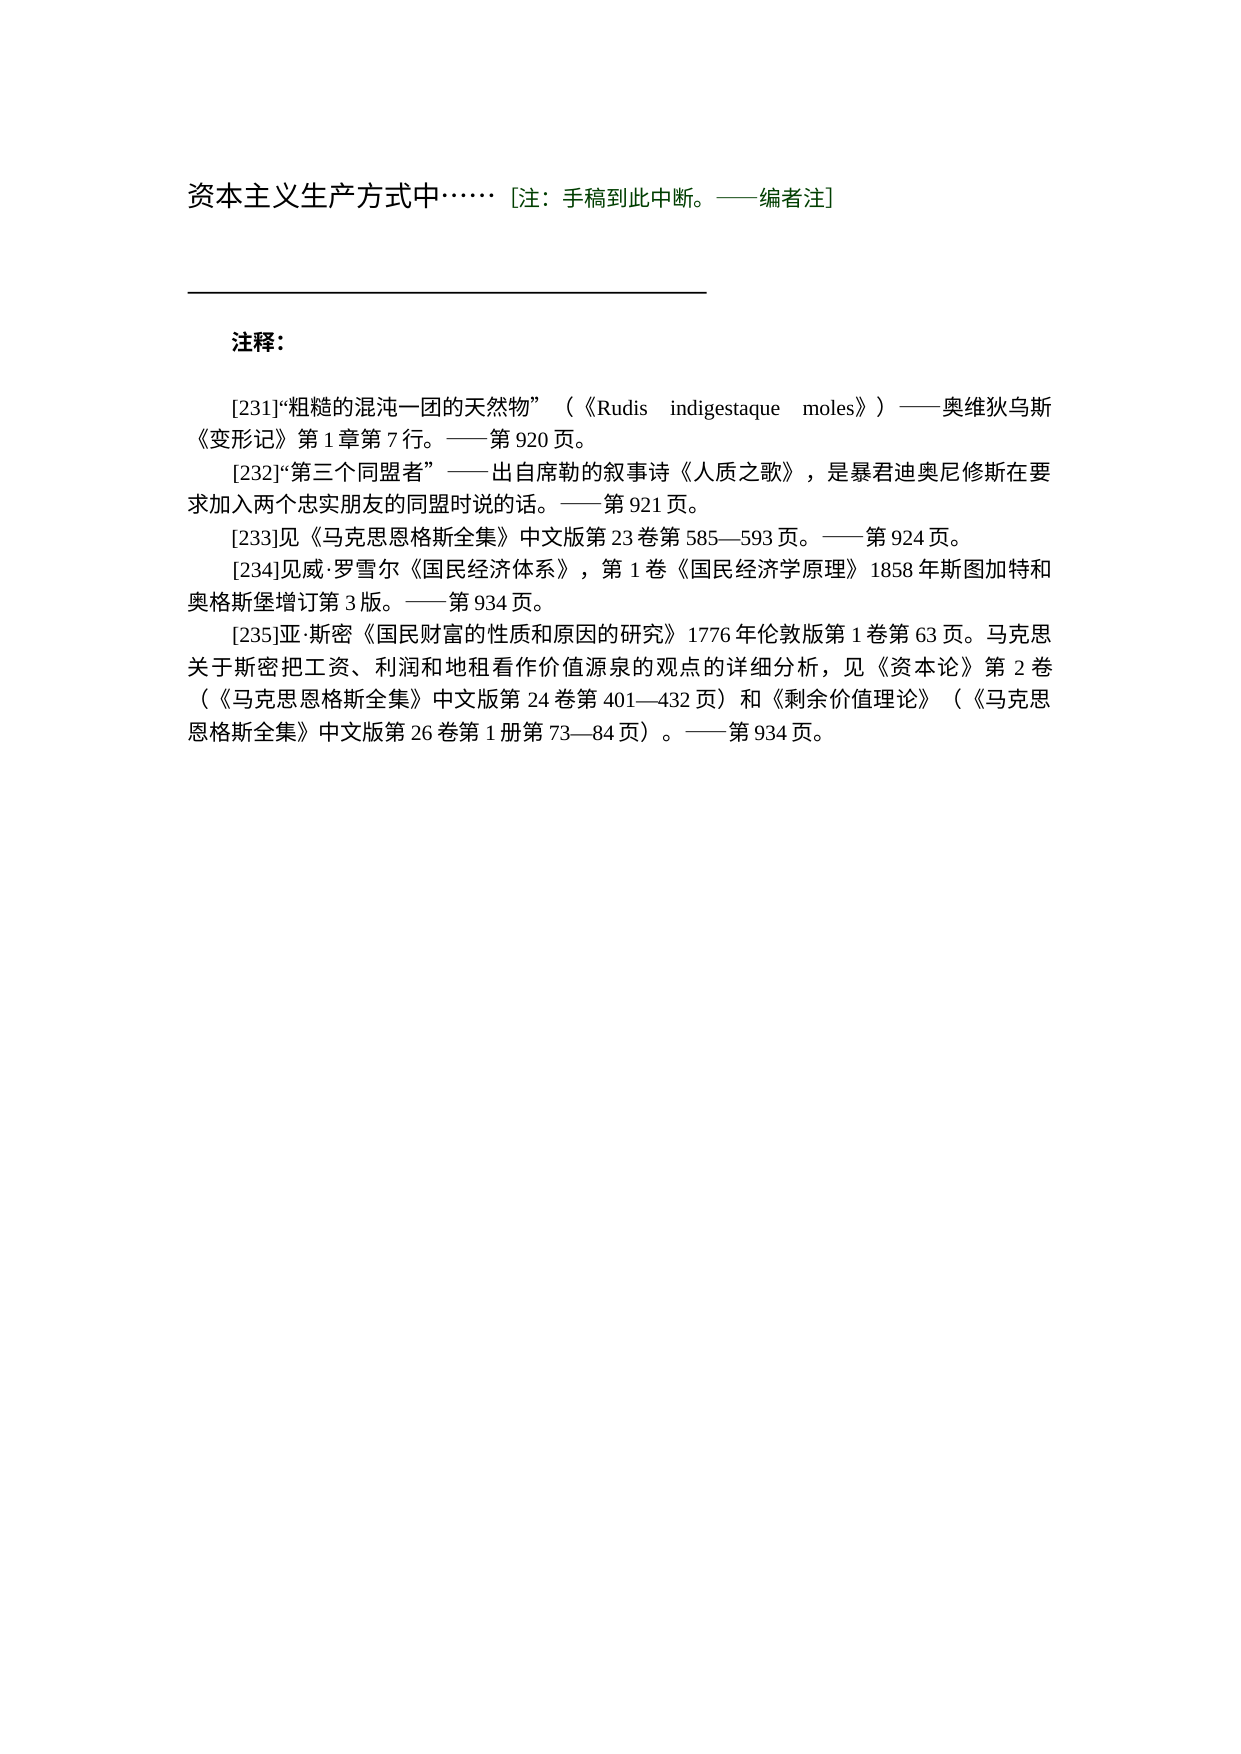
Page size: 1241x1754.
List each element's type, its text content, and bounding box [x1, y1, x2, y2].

text 注释： [231]“粗糙的混沌一团的天然物”（《Rudis indigestaque moles》）——奥维狄乌斯《变形记》第1章第7行。——第920页。 [232]“第三个同盟者”——出自席勒的叙事诗《人质之歌》，是暴君迪奥尼修斯在要求加入两个忠实朋友的同盟时说的话。——第921页。 [233]见《马克思恩格斯全集》中文版第23卷第585—593页。——第924页。 [234]见威·罗雪尔《国民经济体系》，第1卷《国民经济学原理》1858年斯图加特和奥格斯堡增订第3版。——第934页。 [235]亚·斯密《国民财富的性质和原因的研究》1776年伦敦版第1卷第63页。马克思关于斯密把工资、利润和地租看作价值源泉的观点的详细分析，见《资本论》第2卷（《马克思恩格斯全集》中文版第24卷第401—432页）和《剩余价值理论》（《马克思恩格斯全集》中文版第26卷第1册第73—84页）。——第934页。 [187, 324, 1053, 779]
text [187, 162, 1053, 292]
